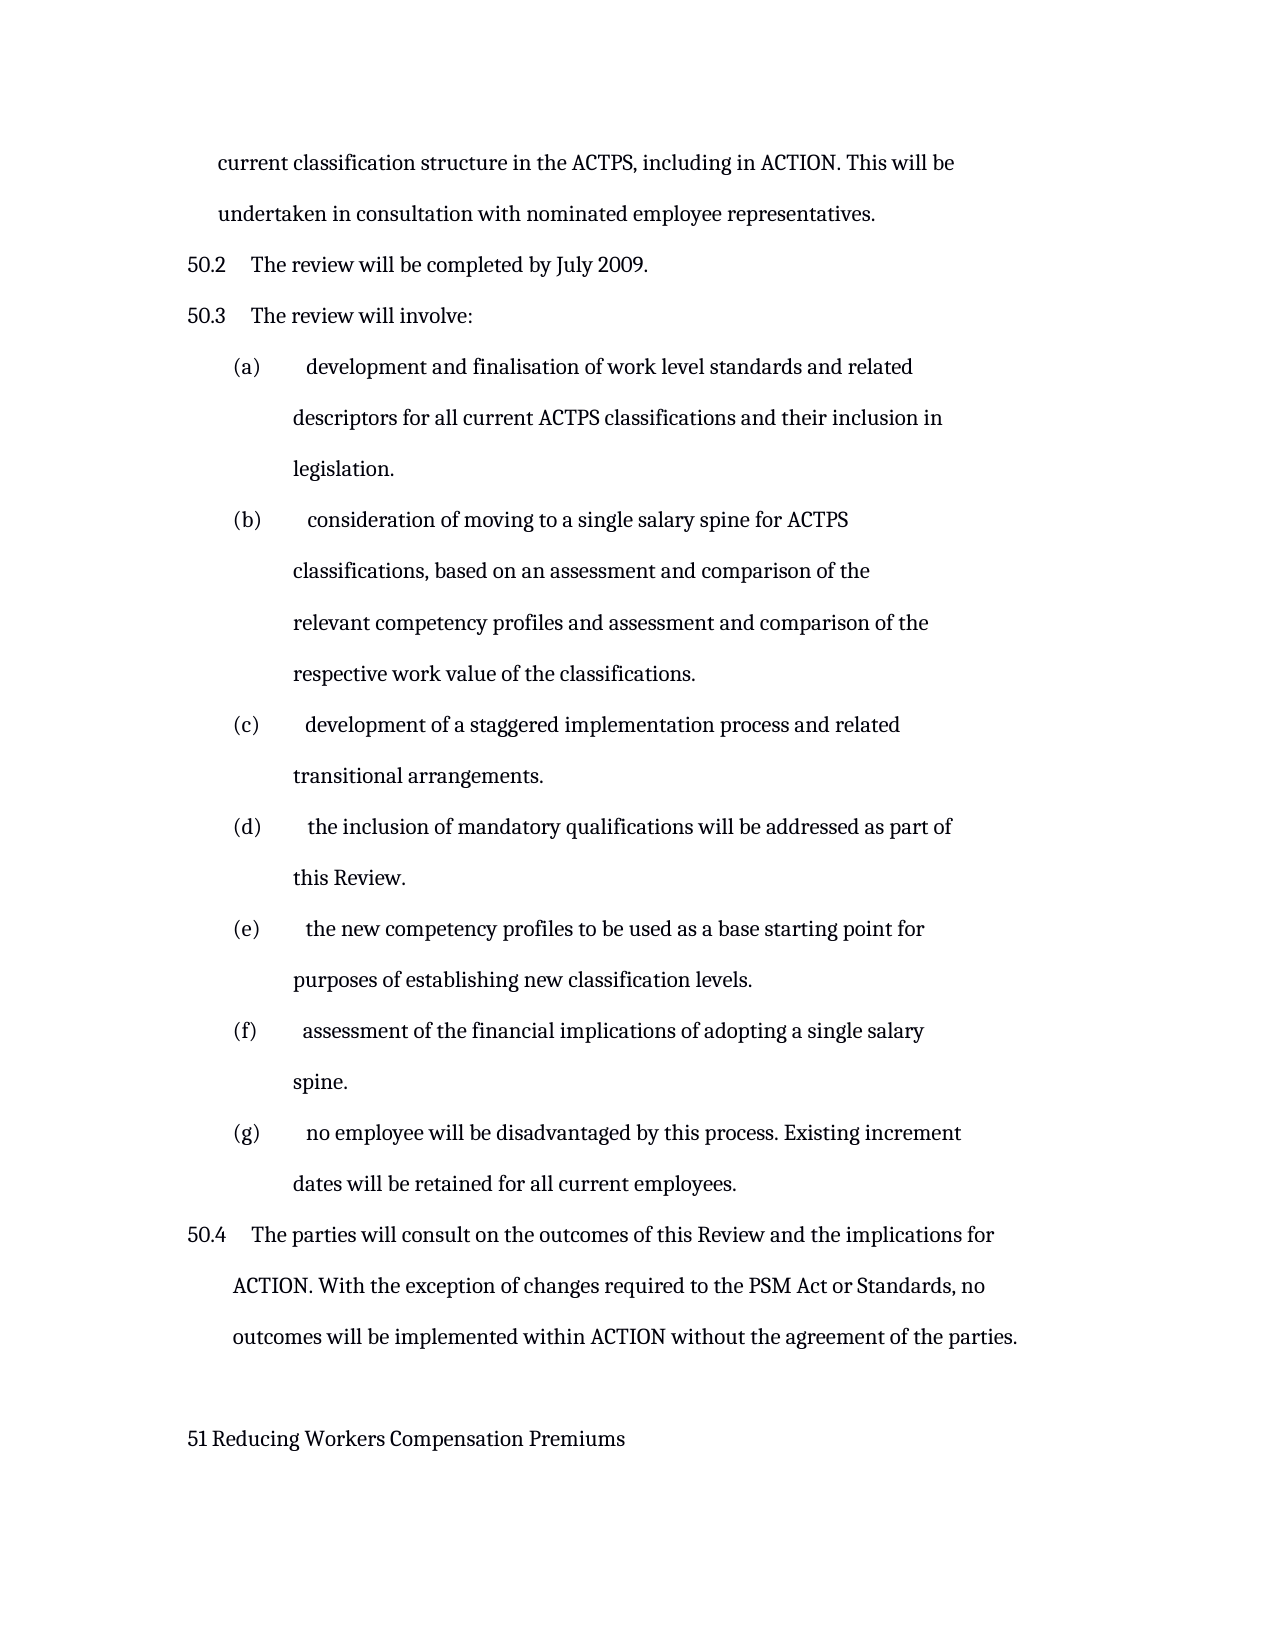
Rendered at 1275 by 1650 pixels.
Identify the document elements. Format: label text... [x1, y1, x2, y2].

text relevant competency profiles and assessment and comparison of the [187, 609, 1087, 636]
text (f) assessment of the financial implications of adopting a single salary [187, 1018, 1087, 1044]
text legislation. [187, 456, 1087, 483]
text outcomes will be implemented within ACTION without the agreement of the parties. [187, 1324, 1087, 1350]
text current classification structure in the ACTPS, including in ACTION. This will be [187, 150, 1087, 176]
text 50.2 The review will be completed by July 2009. [187, 252, 1087, 278]
text 51 Reducing Workers Compensation Premiums [187, 1426, 1087, 1452]
text respective work value of the classifications. [187, 660, 1087, 687]
text (e) the new competency profiles to be used as a base starting point for [187, 916, 1087, 942]
text dates will be retained for all current employees. [187, 1171, 1087, 1197]
text (b) consideration of moving to a single salary spine for ACTPS [187, 507, 1087, 534]
text this Review. [187, 864, 1087, 891]
text (g) no employee will be disadvantaged by this process. Existing increment [187, 1120, 1087, 1146]
text undertaken in consultation with nominated employee representatives. [187, 201, 1087, 227]
text (c) development of a staggered implementation process and related [187, 711, 1087, 738]
text descriptors for all current ACTPS classifications and their inclusion in [187, 405, 1087, 432]
text 50.4 The parties will consult on the outcomes of this Review and the implications for [187, 1222, 1087, 1248]
text ACTION. With the exception of changes required to the PSM Act or Standards, no [187, 1273, 1087, 1299]
text purposes of establishing new classification levels. [187, 967, 1087, 993]
text (a) development and finalisation of work level standards and related [187, 354, 1087, 381]
text spine. [187, 1069, 1087, 1095]
text classifications, based on an assessment and comparison of the [187, 558, 1087, 585]
text (d) the inclusion of mandatory qualifications will be addressed as part of [187, 813, 1087, 840]
text transitional arrangements. [187, 762, 1087, 789]
text 50.3 The review will involve: [187, 303, 1087, 329]
